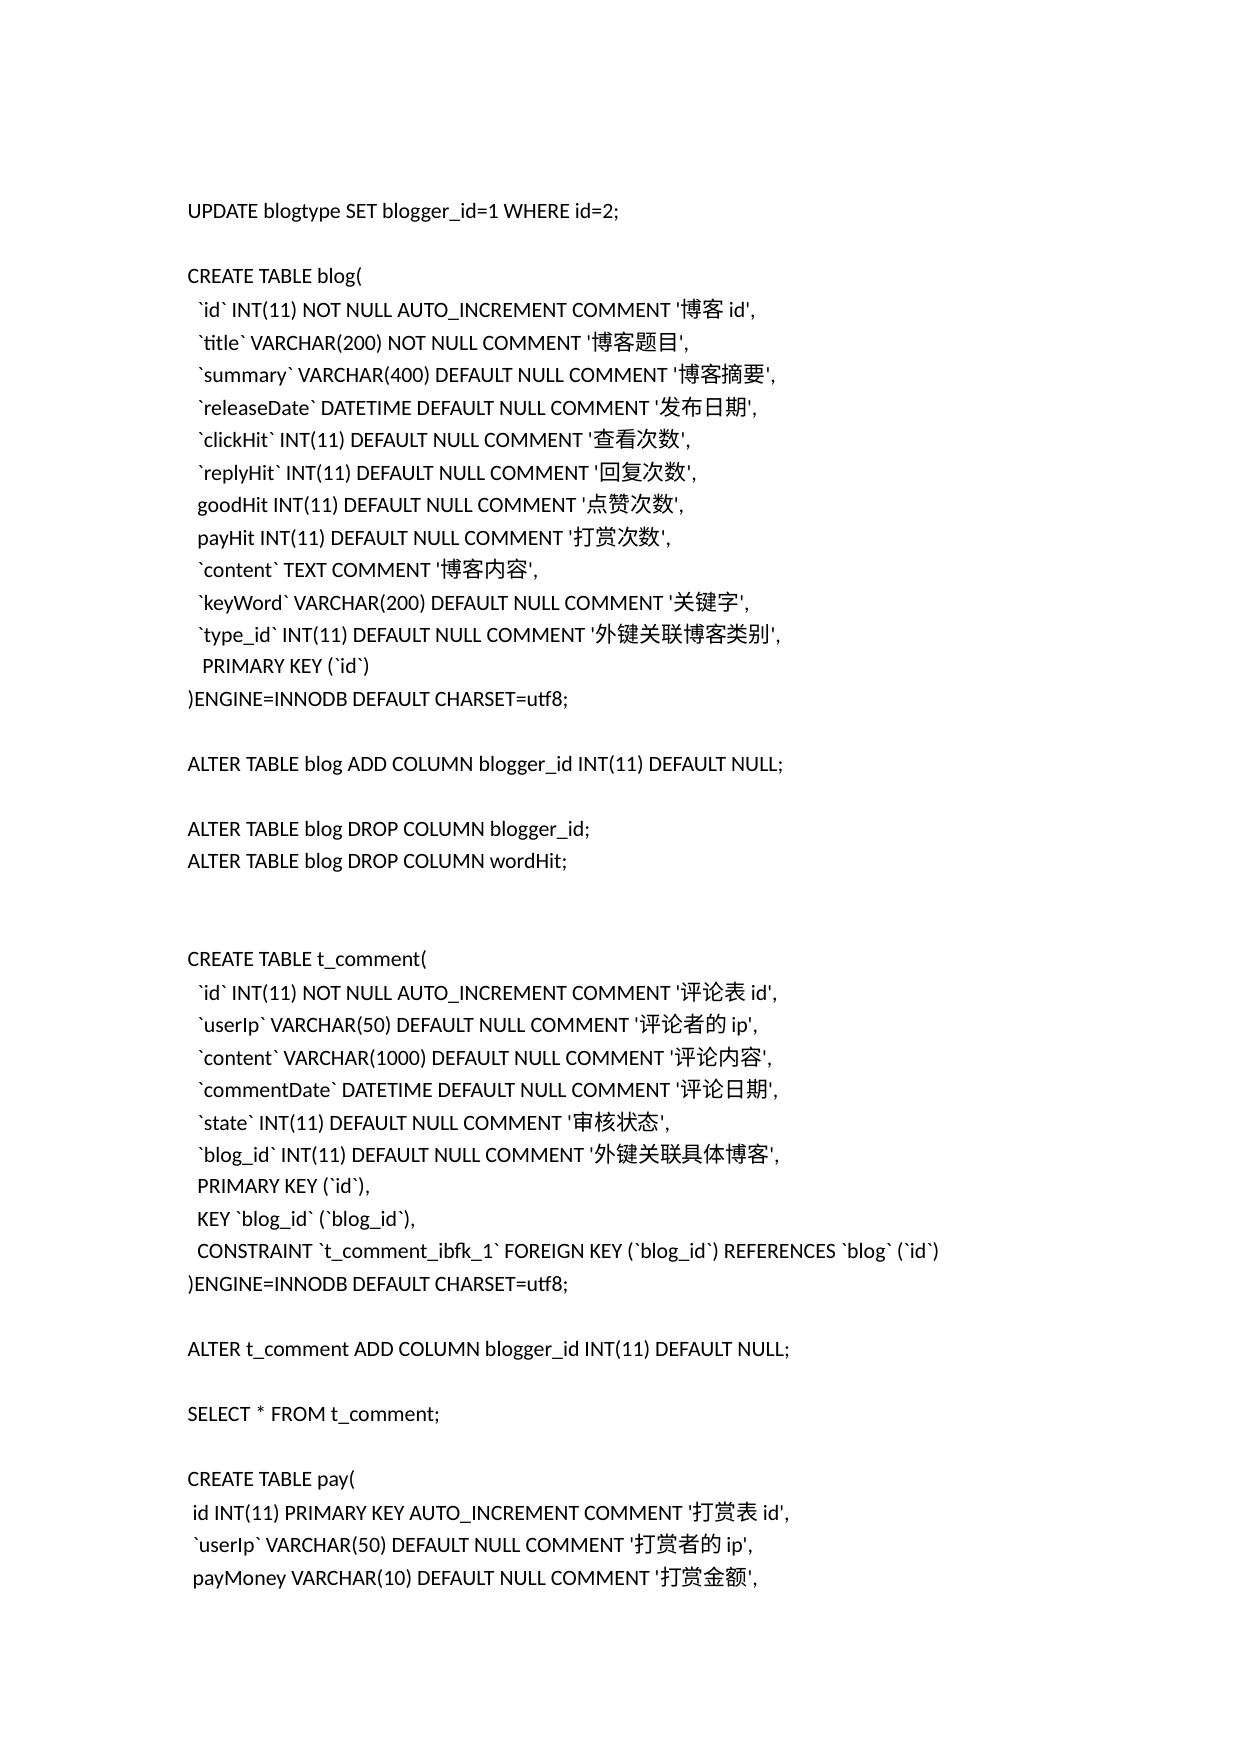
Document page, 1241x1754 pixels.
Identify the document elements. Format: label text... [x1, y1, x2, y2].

text CREATE TABLE pay( [187, 1462, 1053, 1494]
text CREATE TABLE t_comment( [187, 942, 1053, 974]
text ALTER TABLE blog DROP COLUMN blogger_id; [187, 812, 1053, 844]
text `releaseDate` DATETIME DEFAULT NULL COMMENT '发布日期', [187, 389, 1053, 422]
text `state` INT(11) DEFAULT NULL COMMENT '审核状态', [187, 1104, 1053, 1137]
text `userIp` VARCHAR(50) DEFAULT NULL COMMENT '打赏者的ip', [187, 1527, 1053, 1559]
text ALTER t_comment ADD COLUMN blogger_id INT(11) DEFAULT NULL; [187, 1332, 1053, 1364]
text `clickHit` INT(11) DEFAULT NULL COMMENT '查看次数', [187, 422, 1053, 454]
text )ENGINE=INNODB DEFAULT CHARSET=utf8; [187, 682, 1053, 714]
text CREATE TABLE blog( [187, 259, 1053, 292]
text `title` VARCHAR(200) NOT NULL COMMENT '博客题目', [187, 324, 1053, 357]
text id INT(11) PRIMARY KEY AUTO_INCREMENT COMMENT '打赏表id', [187, 1494, 1053, 1527]
text PRIMARY KEY (`id`), [187, 1169, 1053, 1202]
text payMoney VARCHAR(10) DEFAULT NULL COMMENT '打赏金额', [187, 1559, 1053, 1592]
text `content` VARCHAR(1000) DEFAULT NULL COMMENT '评论内容', [187, 1039, 1053, 1072]
text payHit INT(11) DEFAULT NULL COMMENT '打赏次数', [187, 519, 1053, 552]
text goodHit INT(11) DEFAULT NULL COMMENT '点赞次数', [187, 487, 1053, 519]
text `id` INT(11) NOT NULL AUTO_INCREMENT COMMENT '评论表id', [187, 974, 1053, 1007]
text `content` TEXT COMMENT '博客内容', [187, 552, 1053, 584]
text ALTER TABLE blog ADD COLUMN blogger_id INT(11) DEFAULT NULL; [187, 747, 1053, 779]
text PRIMARY KEY (`id`) [187, 649, 1053, 682]
text CONSTRAINT `t_comment_ibfk_1` FOREIGN KEY (`blog_id`) REFERENCES `blog` (`id`) [187, 1234, 1053, 1267]
text `type_id` INT(11) DEFAULT NULL COMMENT '外键关联博客类别', [187, 617, 1053, 649]
text `commentDate` DATETIME DEFAULT NULL COMMENT '评论日期', [187, 1072, 1053, 1104]
text `keyWord` VARCHAR(200) DEFAULT NULL COMMENT '关键字', [187, 584, 1053, 617]
text `userIp` VARCHAR(50) DEFAULT NULL COMMENT '评论者的ip', [187, 1007, 1053, 1039]
text `blog_id` INT(11) DEFAULT NULL COMMENT '外键关联具体博客', [187, 1137, 1053, 1169]
text )ENGINE=INNODB DEFAULT CHARSET=utf8; [187, 1267, 1053, 1299]
text `id` INT(11) NOT NULL AUTO_INCREMENT COMMENT '博客id', [187, 292, 1053, 324]
text SELECT * FROM t_comment; [187, 1397, 1053, 1429]
text `summary` VARCHAR(400) DEFAULT NULL COMMENT '博客摘要', [187, 357, 1053, 389]
text UPDATE blogtype SET blogger_id=1 WHERE id=2; [187, 194, 1053, 227]
text KEY `blog_id` (`blog_id`), [187, 1202, 1053, 1234]
text ALTER TABLE blog DROP COLUMN wordHit; [187, 844, 1053, 877]
text `replyHit` INT(11) DEFAULT NULL COMMENT '回复次数', [187, 454, 1053, 487]
